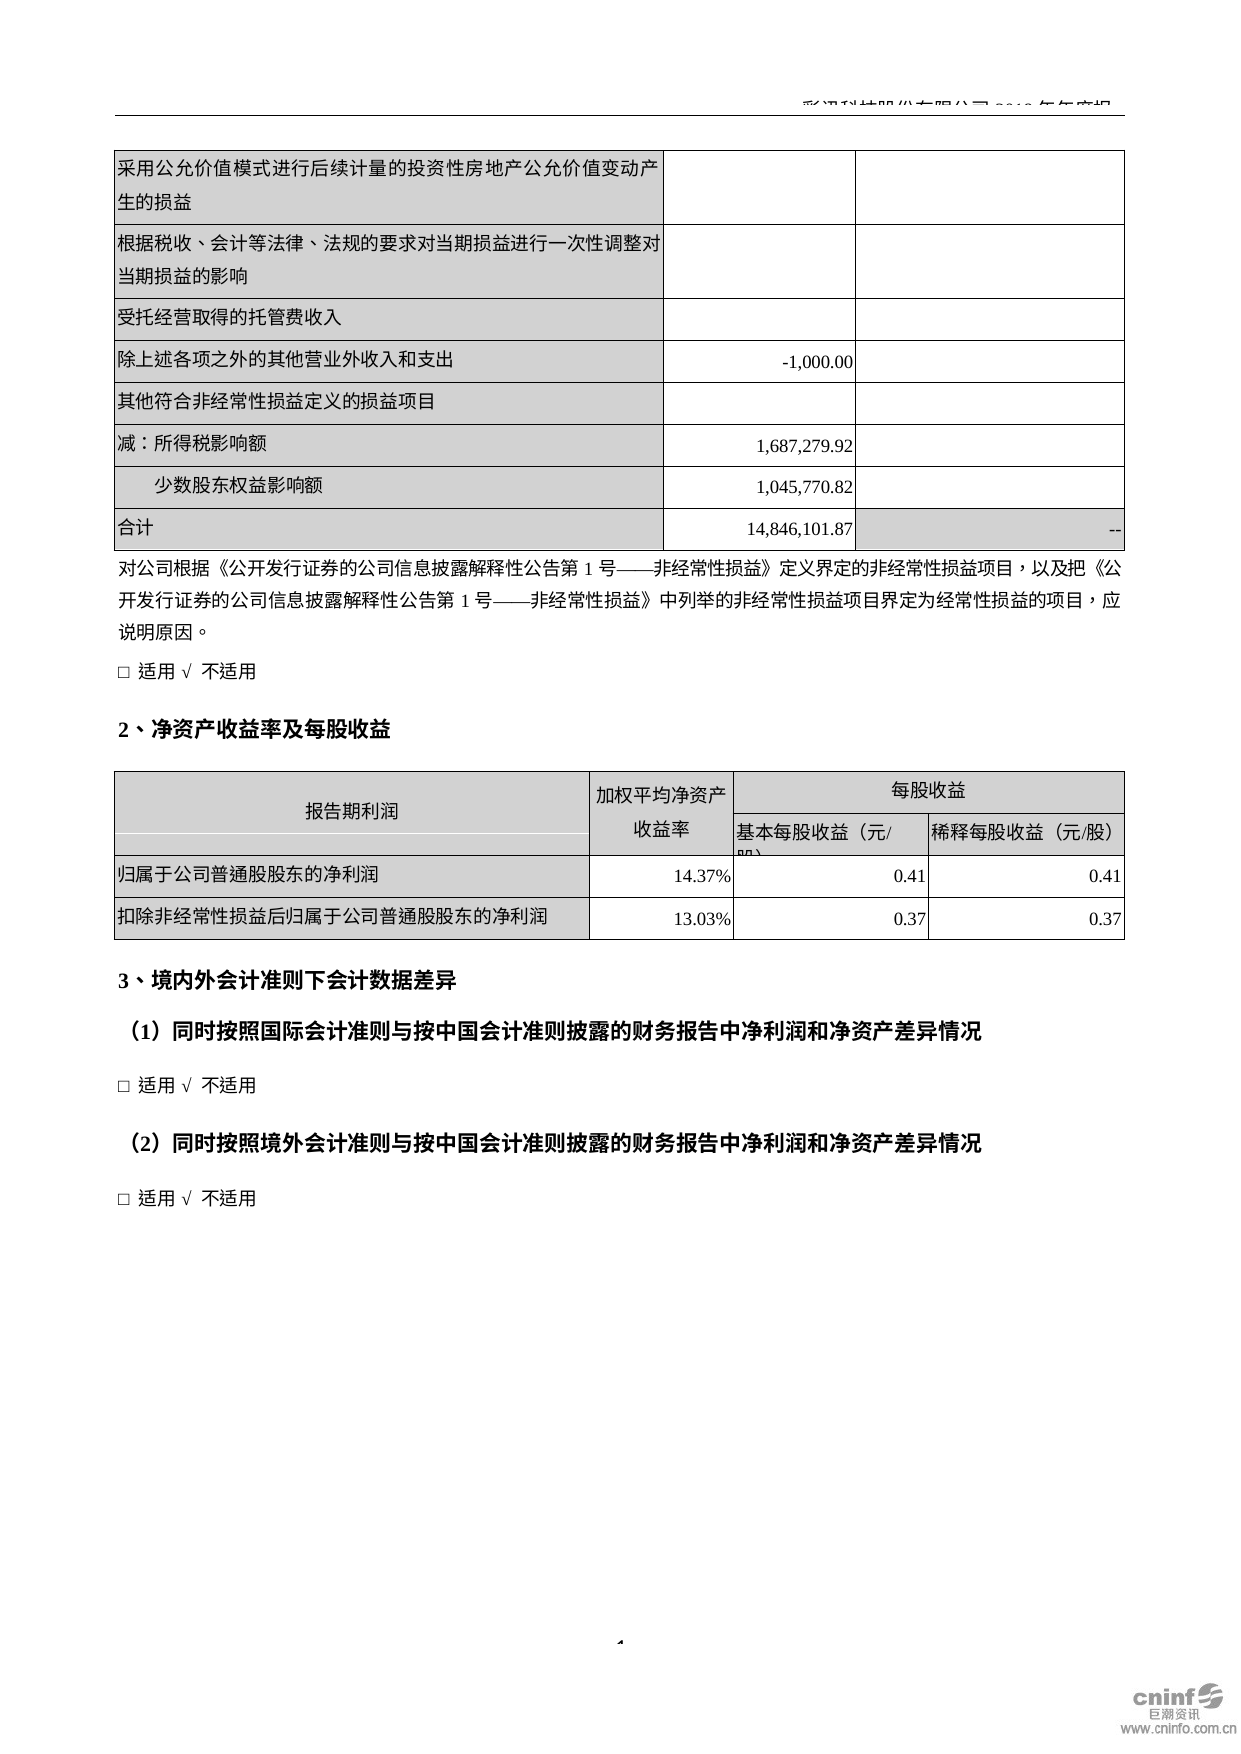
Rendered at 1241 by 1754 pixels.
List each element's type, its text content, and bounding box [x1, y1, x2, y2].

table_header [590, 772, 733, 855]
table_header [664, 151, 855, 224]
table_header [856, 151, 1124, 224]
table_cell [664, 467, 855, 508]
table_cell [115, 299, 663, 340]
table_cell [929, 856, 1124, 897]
subtitle 2、净资产收益率及每股收益 [118, 714, 1240, 744]
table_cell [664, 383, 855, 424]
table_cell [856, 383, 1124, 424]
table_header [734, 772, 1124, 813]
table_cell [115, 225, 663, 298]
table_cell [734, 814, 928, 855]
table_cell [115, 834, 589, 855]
picture [1115, 1680, 1240, 1737]
text □ 适用 √ 不适用 [118, 1186, 1240, 1211]
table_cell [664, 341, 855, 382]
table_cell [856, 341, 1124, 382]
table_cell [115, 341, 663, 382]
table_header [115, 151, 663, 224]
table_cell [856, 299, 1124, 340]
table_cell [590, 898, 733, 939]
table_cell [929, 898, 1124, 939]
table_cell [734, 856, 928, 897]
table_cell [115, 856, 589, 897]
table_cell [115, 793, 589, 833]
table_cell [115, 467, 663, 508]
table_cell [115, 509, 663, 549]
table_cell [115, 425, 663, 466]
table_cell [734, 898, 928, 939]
text □ 适用 √ 不适用 [118, 1073, 1240, 1098]
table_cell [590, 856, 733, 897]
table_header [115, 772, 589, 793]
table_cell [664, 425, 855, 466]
subtitle （2）同时按照境外会计准则与按中国会计准则披露的财务报告中净利润和净资产差异情况 [118, 1128, 1240, 1158]
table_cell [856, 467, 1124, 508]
text 开发行证券的公司信息披露解释性公告第 1 号——非经常性损益》中列举的非经常性损益项目界定为经常性损益的项目，应 说明原因。 [118, 588, 1124, 645]
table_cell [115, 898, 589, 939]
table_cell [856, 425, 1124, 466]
text □ 适用 √ 不适用 [118, 659, 1240, 684]
text （1）同时按照国际会计准则与按中国会计准则披露的财务报告中净利润和净资产差异情况 [118, 1016, 1240, 1046]
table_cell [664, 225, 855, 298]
text 3、境内外会计准则下会计数据差异 [118, 960, 1240, 995]
text 对公司根据《公开发行证券的公司信息披露解释性公告第 1 号——非经常性损益》定义界定的非经常性损益项目，以及把《公 [118, 556, 1240, 581]
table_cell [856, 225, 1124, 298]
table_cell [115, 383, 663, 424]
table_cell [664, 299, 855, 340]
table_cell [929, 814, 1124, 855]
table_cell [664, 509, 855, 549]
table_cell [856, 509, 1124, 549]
